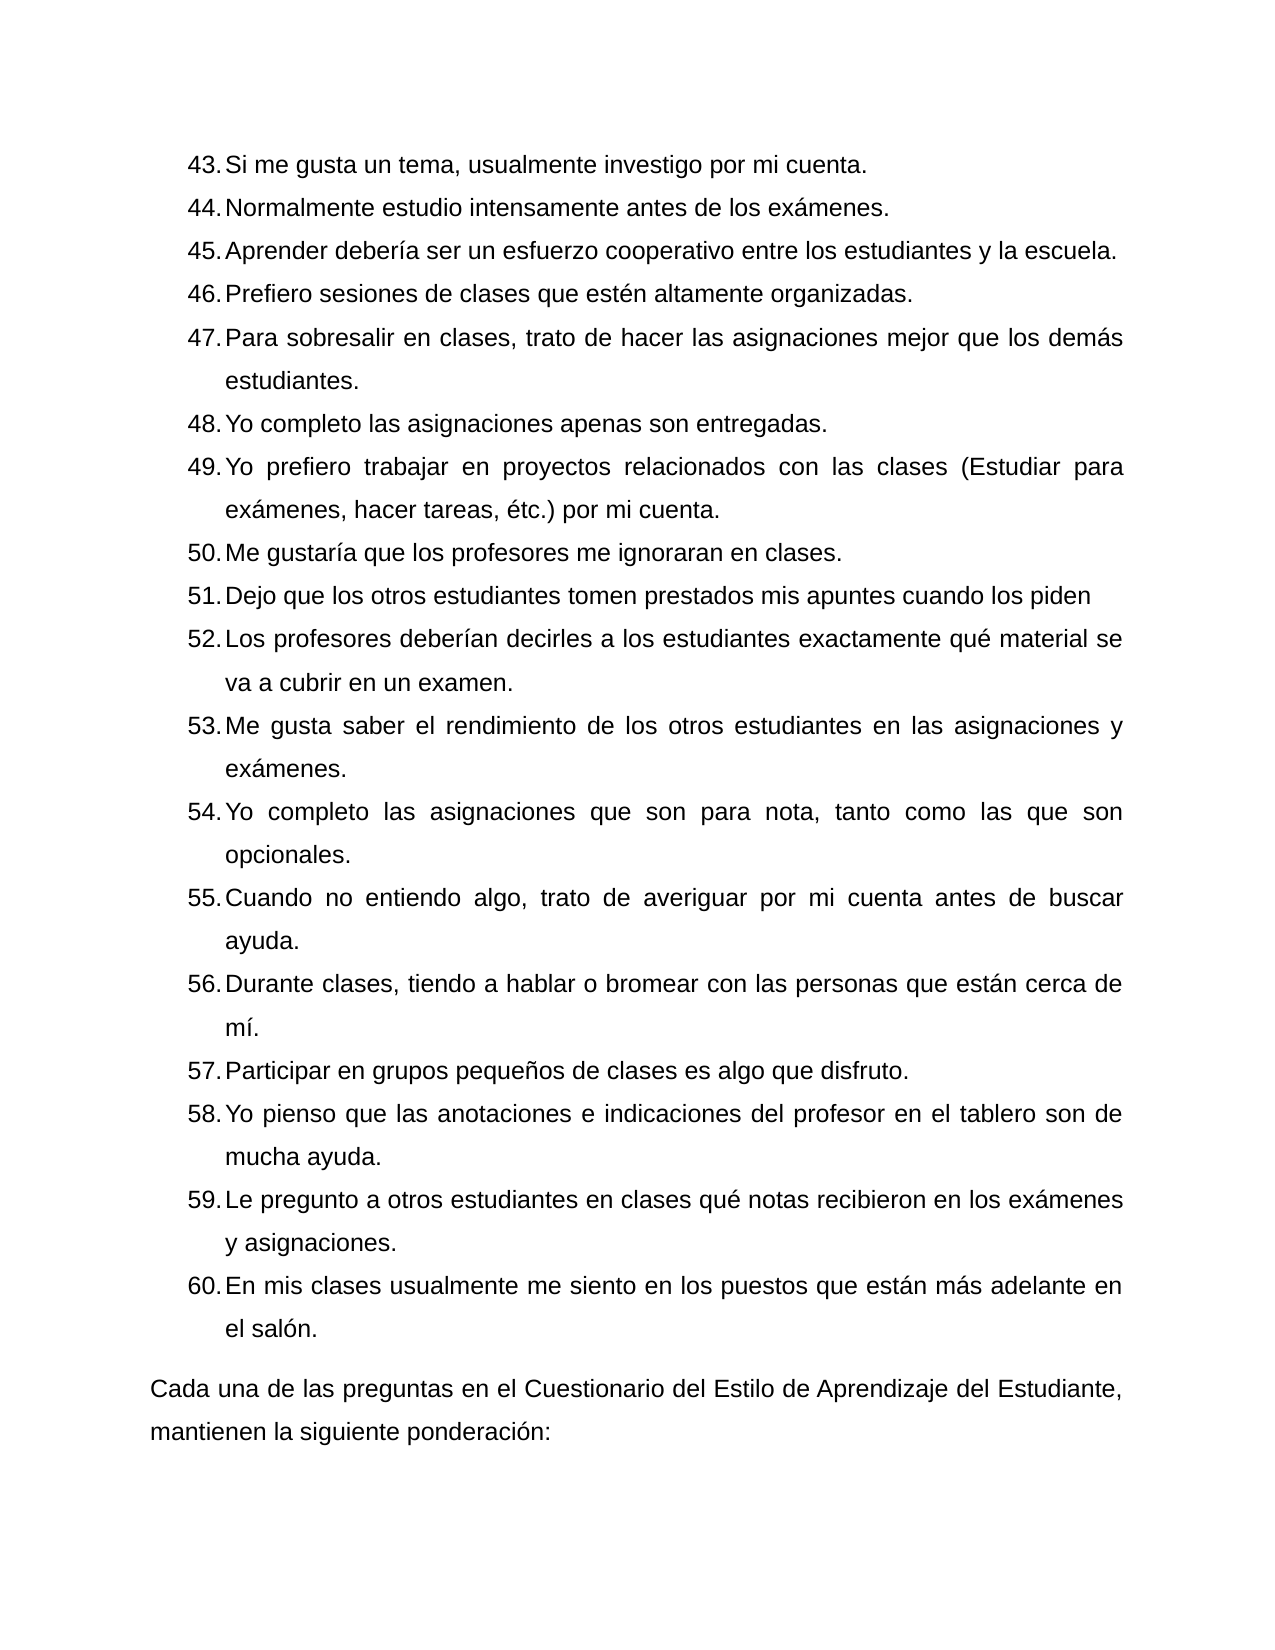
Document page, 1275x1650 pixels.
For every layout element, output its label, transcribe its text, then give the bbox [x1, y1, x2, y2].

list Prefiero sesiones de clases que estén altamente organizadas. [187, 279, 1125, 308]
list Me gustaría que los profesores me ignoraran en clases. [187, 538, 1125, 567]
list Los profesores deberían decirles a los estudiantes exactamente qué material se va a cubrir en un examen. [187, 624, 1125, 696]
list Me gusta saber el rendimiento de los otros estudiantes en las asignaciones y exámenes. [187, 711, 1125, 782]
list Yo completo las asignaciones que son para nota, tanto como las que son opcionales. [187, 797, 1125, 869]
list Durante clases, tiendo a hablar o bromear con las personas que están cerca de mí. [187, 969, 1125, 1041]
list Participar en grupos pequeños de clases es algo que disfruto. [187, 1056, 1125, 1084]
list En mis clases usualmente me siento en los puestos que están más adelante en el salón. [187, 1271, 1125, 1343]
list Para sobresalir en clases, trato de hacer las asignaciones mejor que los demás estudiantes. [187, 322, 1125, 394]
list Yo pienso que las anotaciones e indicaciones del profesor en el tablero son de mucha ayuda. [187, 1099, 1125, 1171]
list Normalmente estudio intensamente antes de los exámenes. [187, 193, 1125, 222]
list Si me gusta un tema, usualmente investigo por mi cuenta. [187, 150, 1125, 179]
list Aprender debería ser un esfuerzo cooperativo entre los estudiantes y la escuela. [187, 236, 1125, 265]
list Yo completo las asignaciones apenas son entregadas. [187, 409, 1125, 437]
list Yo prefiero trabajar en proyectos relacionados con las clases (Estudiar para exámenes, hacer tareas, étc.) por mi cuenta. [187, 452, 1125, 524]
text Cada una de las preguntas en el Cuestionario del Estilo de Aprendizaje del Estudiante, mantienen la siguiente ponderación: [150, 1374, 1125, 1446]
list Dejo que los otros estudiantes tomen prestados mis apuntes cuando los piden [187, 581, 1125, 610]
list Le pregunto a otros estudiantes en clases qué notas recibieron en los exámenes y asignaciones. [187, 1185, 1125, 1257]
list Cuando no entiendo algo, trato de averiguar por mi cuenta antes de buscar ayuda. [187, 883, 1125, 955]
